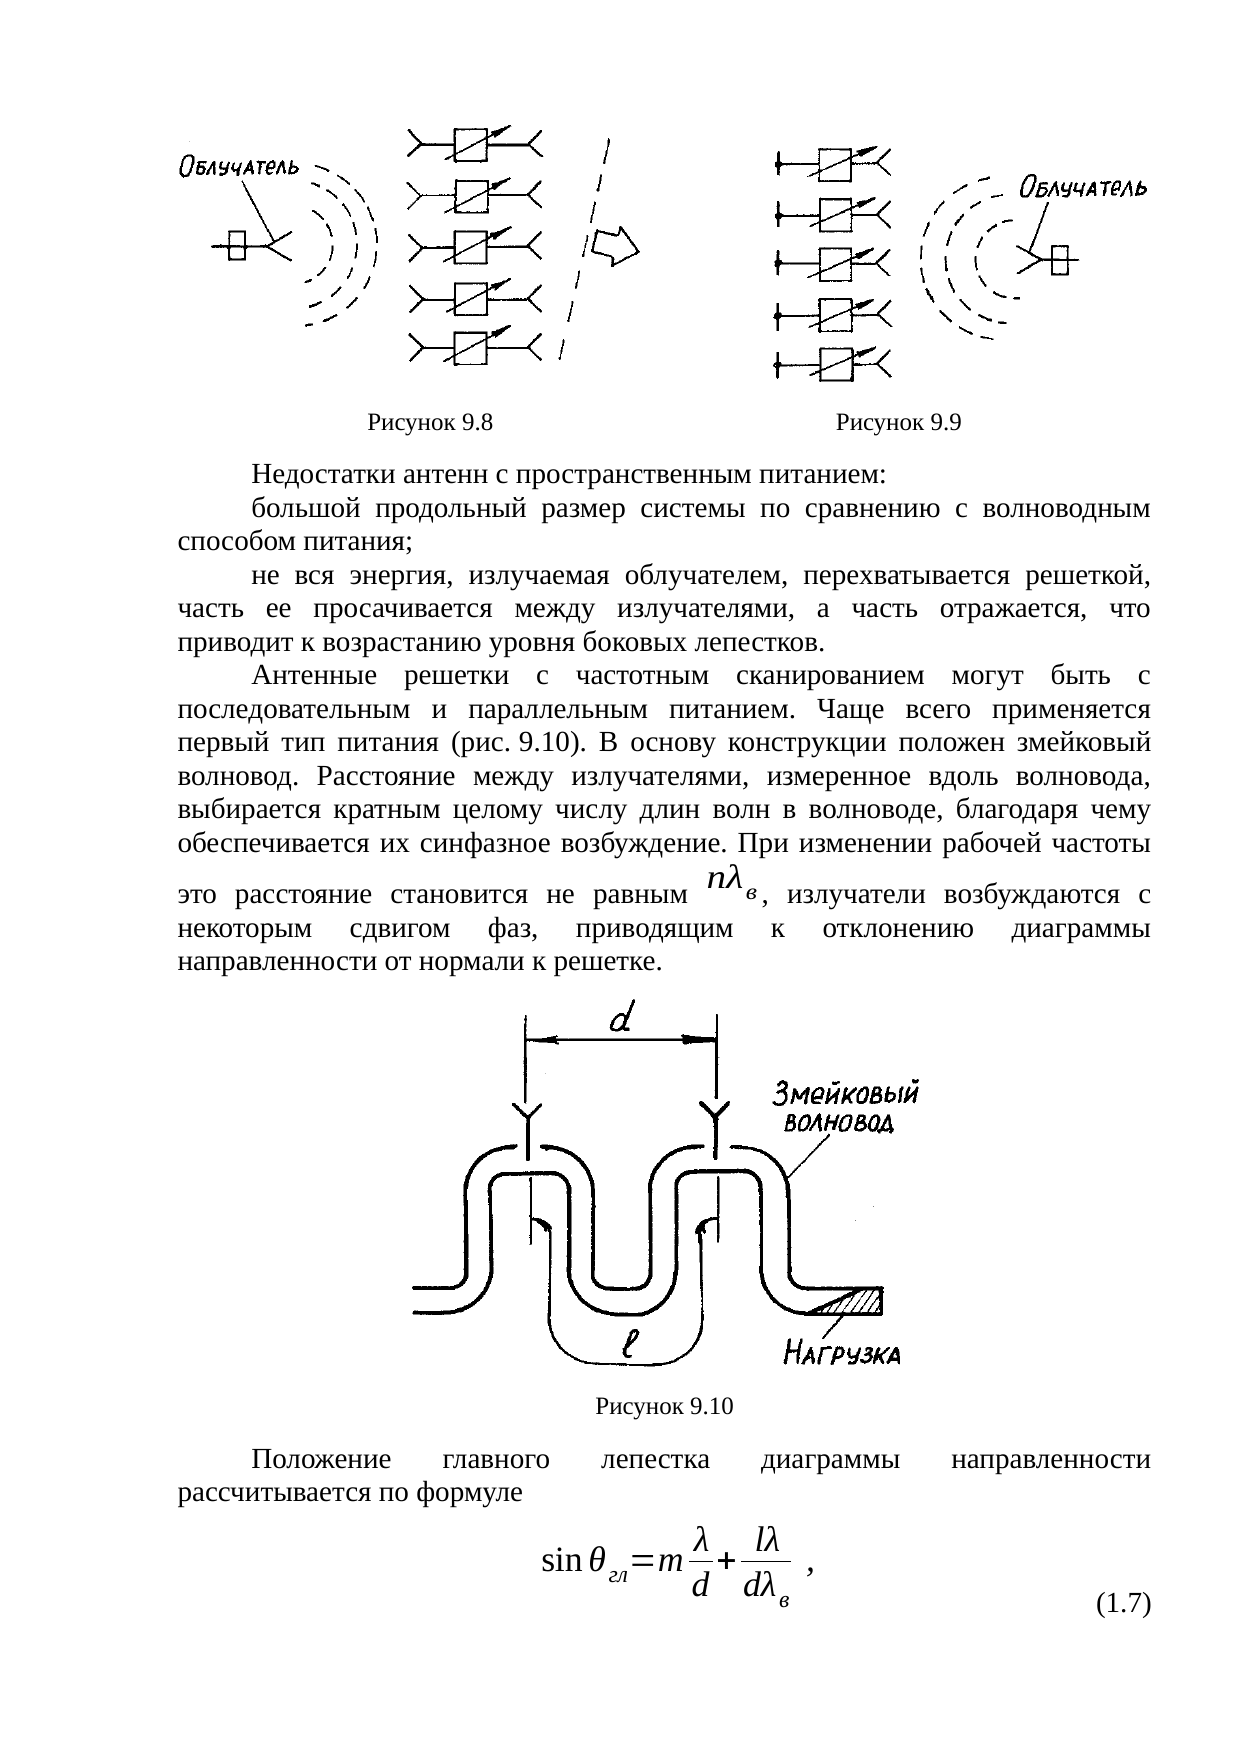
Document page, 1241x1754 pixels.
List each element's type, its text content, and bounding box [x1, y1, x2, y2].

text большой продольный размер системы по сравнению с волноводным способом питания; [177, 490, 1152, 557]
text не вся энергия, излучаемая облучателем, перехватывается решеткой, часть ее просачивается между излучателями, а часть отражается, что приводит к возрастанию уровня боковых лепестков. [177, 557, 1152, 657]
text Антенные решетки с частотным сканированием могут быть с последовательным и параллельным питанием. Чаще всего применяется первый тип питания (рис. 9.10). В основу конструкции положен змейковый волновод. Расстояние между излучателями, измеренное вдоль волновода, выбирается кратным целому числу длин волн в волноводе, благодаря чему обеспечивается их синфазное возбуждение. При изменении рабочей частоты это расстояние становится не равным , излучатели возбуждаются с некоторым сдвигом фаз, приводящим к отклонению диаграммы направленности от нормали к решетке. [177, 657, 1152, 977]
text Рисунок 9.8 Рисунок 9.9 [177, 407, 1152, 435]
text Положение главного лепестка диаграммы направленности рассчитывается по формуле [177, 1441, 1152, 1508]
text Рисунок 9.10 [177, 1391, 1152, 1420]
picture [177, 118, 1152, 386]
picture [408, 997, 921, 1371]
text (1.7) [177, 1520, 1152, 1619]
text Недостатки антенн с пространственным питанием: [177, 456, 1152, 490]
